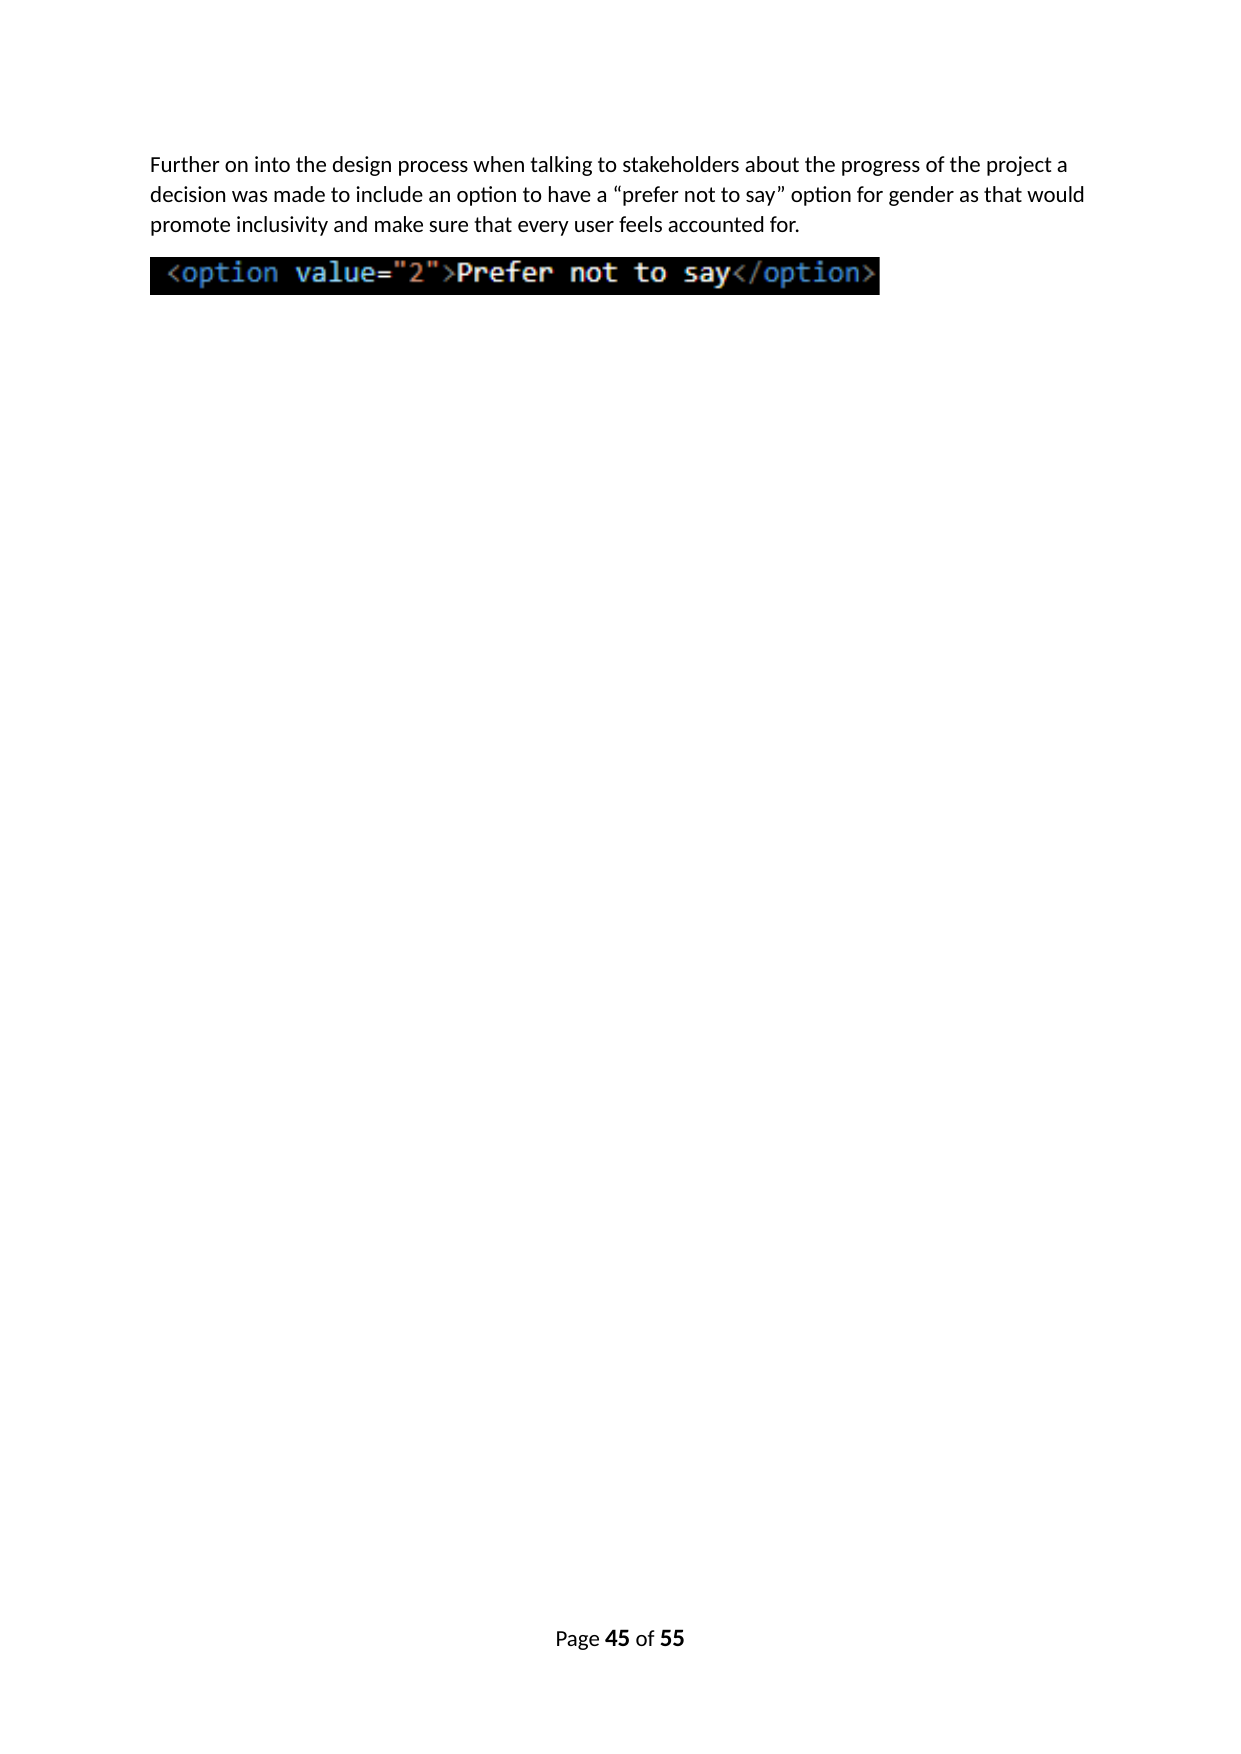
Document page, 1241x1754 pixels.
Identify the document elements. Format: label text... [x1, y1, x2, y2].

picture [150, 257, 880, 295]
text Further on into the design process when talking to stakeholders about the progress of the project a decision was made to include an option to have a “prefer not to say” option for gender as that would promote inclusivity and make sure that every user feels accounted for. [150, 150, 1090, 238]
